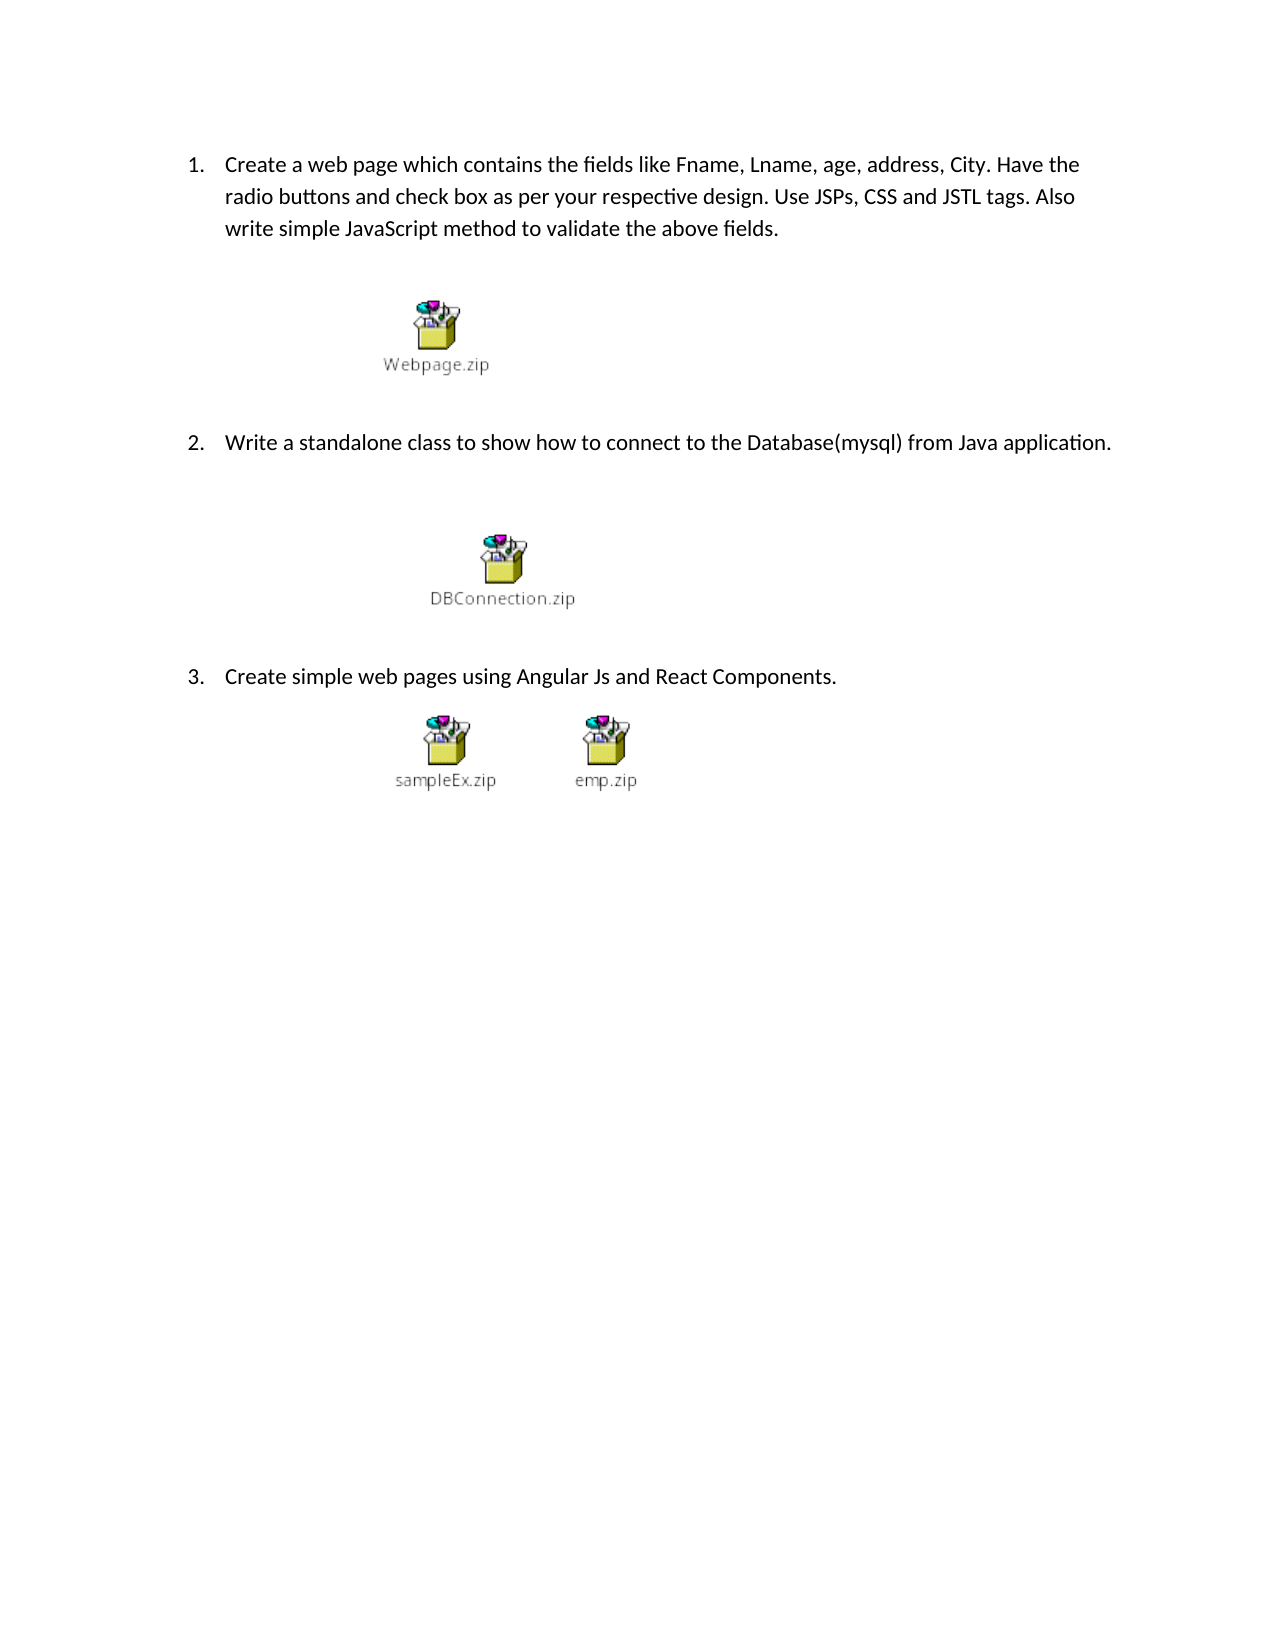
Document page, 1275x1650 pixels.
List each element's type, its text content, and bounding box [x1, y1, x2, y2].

list Write a standalone class to show how to connect to the Database(mysql) from Java application. [187, 428, 1125, 456]
list Create simple web pages using Angular Js and React Components. [187, 662, 1125, 690]
list Create a web page which contains the fields like Fname, Lname, age, address, City. Have the radio buttons and check box as per your respective design. Use JSPs, CSS and JSTL tags. Also write simple JavaScript method to validate the above fields. [187, 150, 1125, 242]
